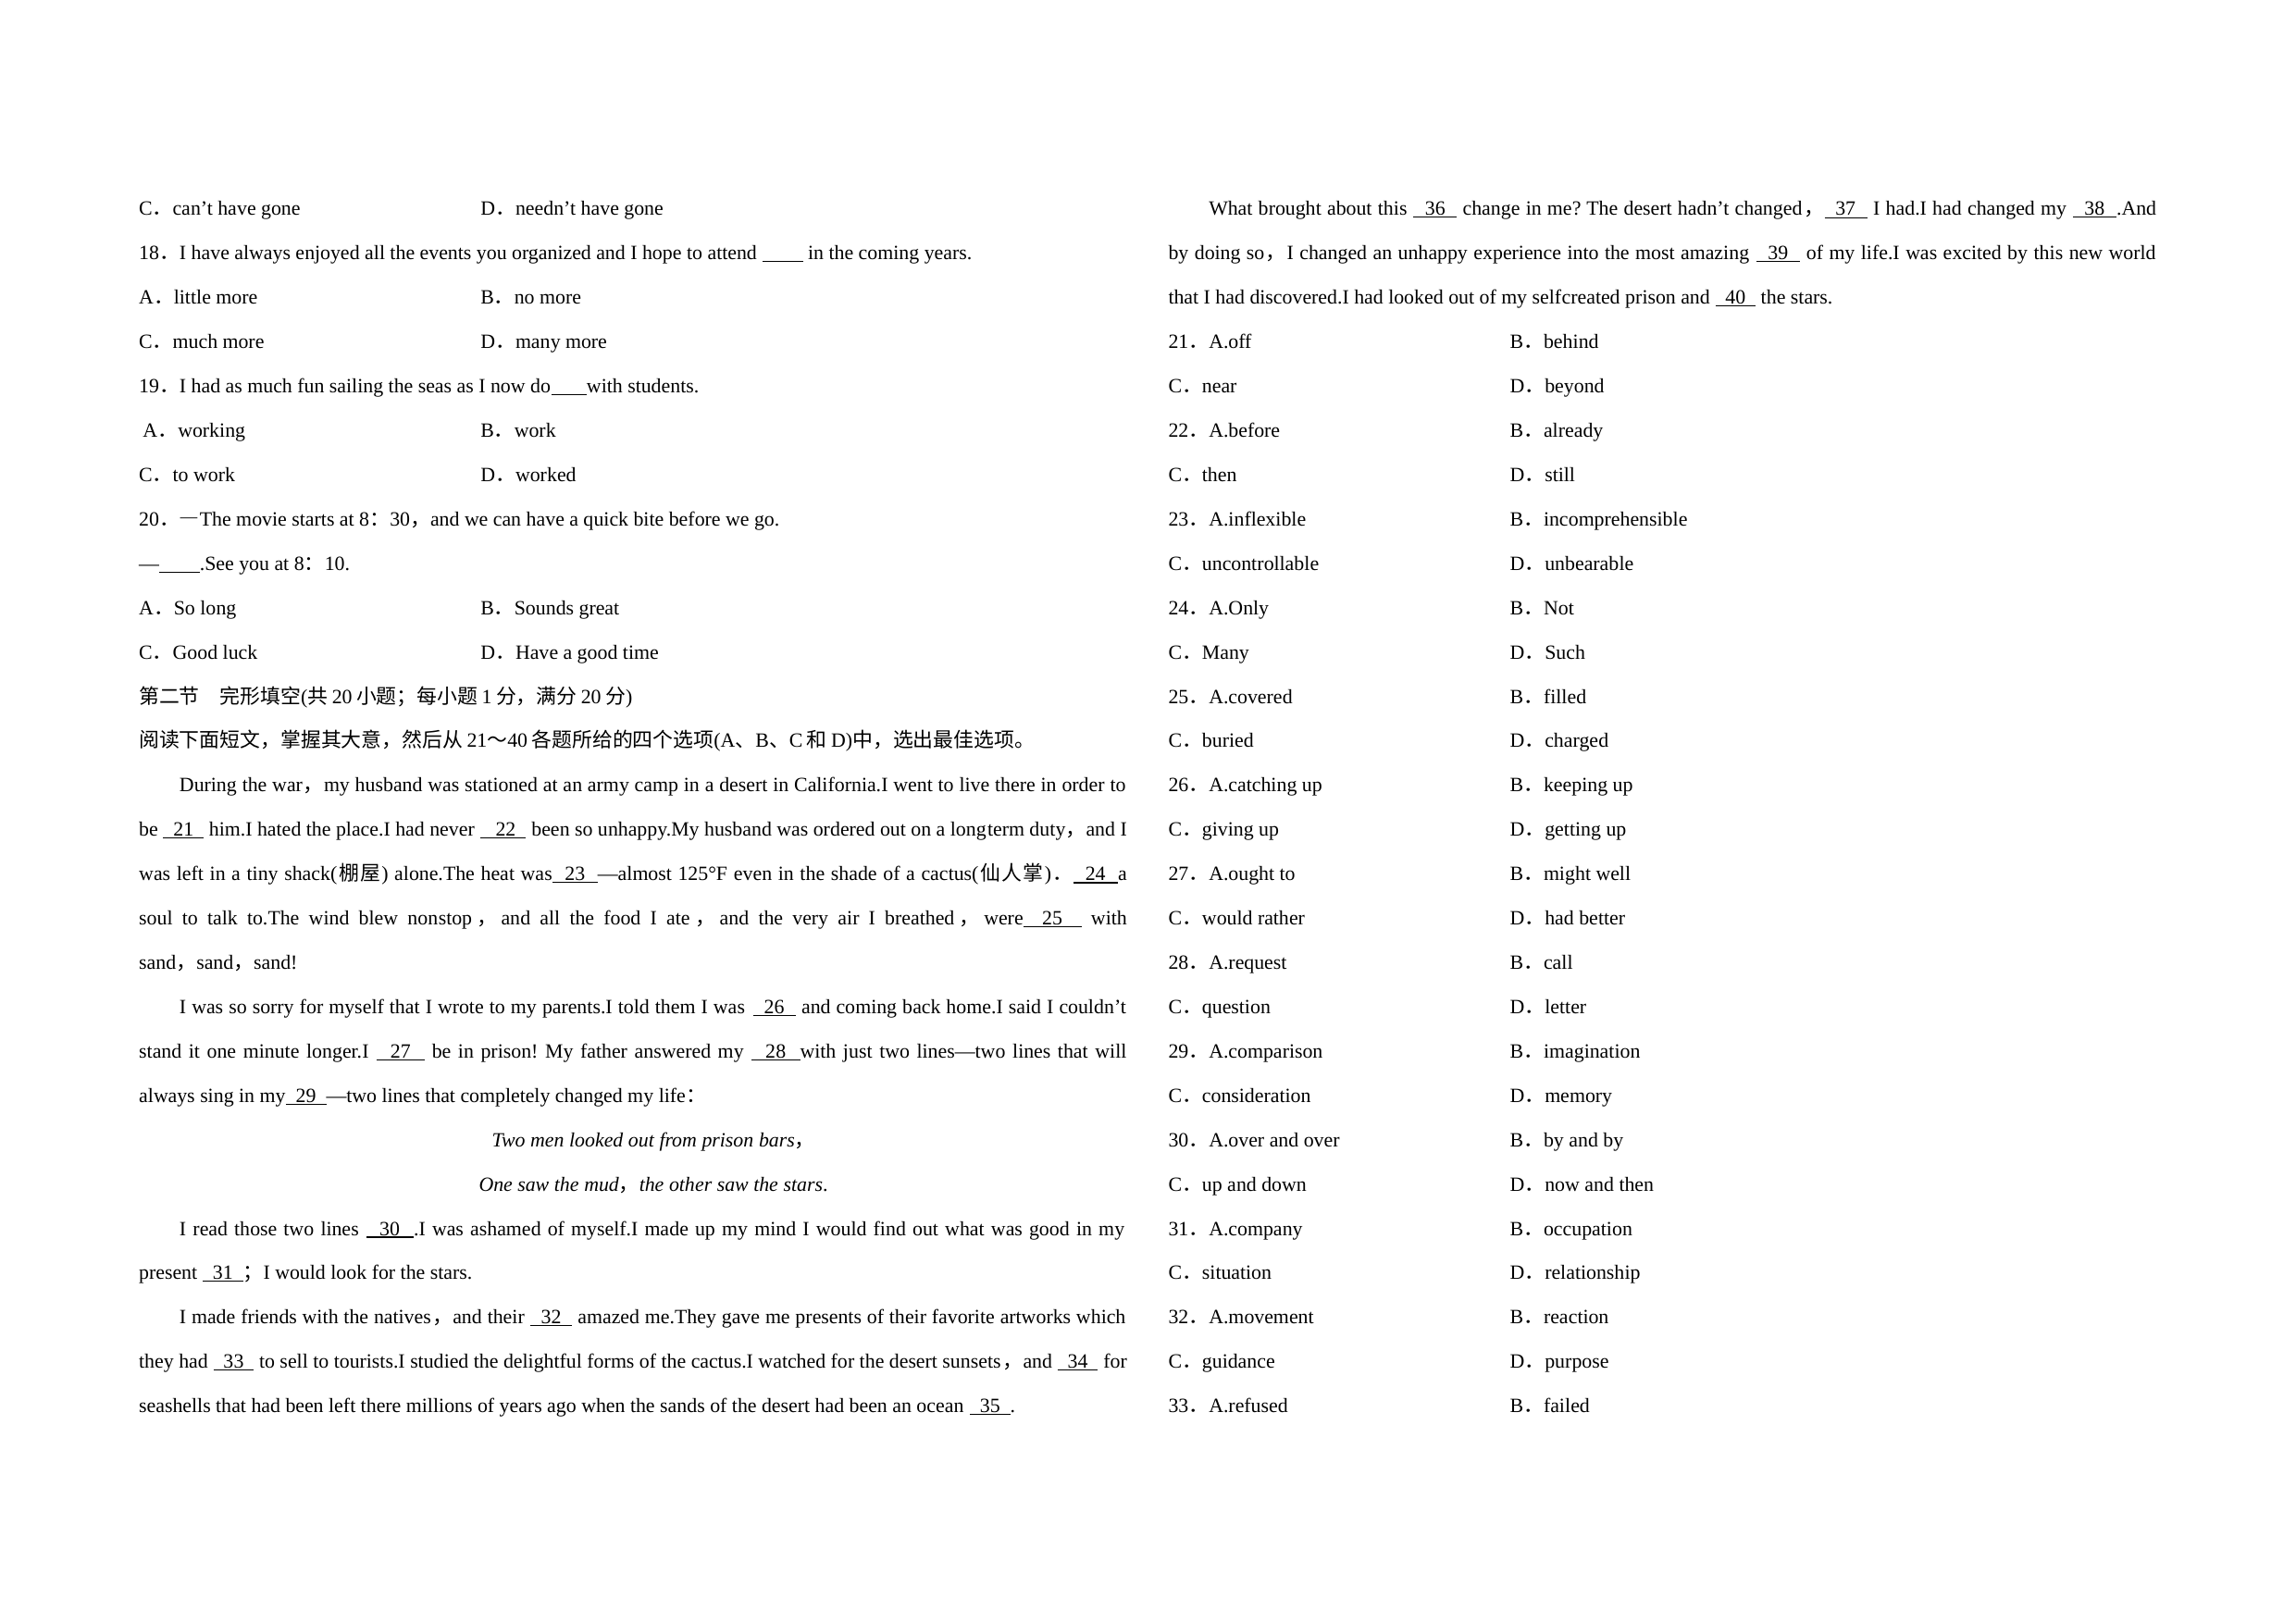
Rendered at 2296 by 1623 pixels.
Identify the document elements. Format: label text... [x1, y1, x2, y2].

text 31．A.company B．occupation [1168, 1200, 2156, 1244]
text I read those two lines 30 .I was ashamed of myself.I made up my mind I would find out what was good in my present 31 ；I would look for the stars. [139, 1200, 1127, 1288]
text C．Good luck D．Have a good time [139, 624, 1127, 668]
text 21．A.off B．behind [1168, 313, 2156, 357]
text 25．A.covered B．filled [1168, 668, 2156, 712]
text 26．A.catching up B．keeping up [1168, 756, 2156, 800]
text 32．A.movement B．reaction [1168, 1288, 2156, 1332]
text C．Many D．Such [1168, 624, 2156, 668]
text A．little more B．no more [139, 268, 1127, 313]
text 30．A.over and over B．by and by [1168, 1111, 2156, 1156]
text 28．A.request B．call [1168, 934, 2156, 978]
text 18．I have always enjoyed all the events you organized and I hope to attend in the coming years. [139, 224, 1127, 268]
text C．uncontrollable D．unbearable [1168, 535, 2156, 579]
text 19．I had as much fun sailing the seas as I now do with students. [139, 357, 1127, 402]
text 23．A.inflexible B．incomprehensible [1168, 490, 2156, 535]
text 22．A.before B．already [1168, 402, 2156, 446]
text C．guidance D．purpose [1168, 1332, 2156, 1377]
text One saw the mud，the other saw the stars. [139, 1156, 1127, 1200]
text 阅读下面短文，掌握其大意，然后从21～40各题所给的四个选项(A、B、C和D)中，选出最佳选项。 [139, 712, 1127, 756]
text A．So long B．Sounds great [139, 579, 1127, 624]
text C．buried D．charged [1168, 712, 2156, 756]
text — .See you at 8：10. [139, 535, 1127, 579]
text C．much more D．many more [139, 313, 1127, 357]
text C．near D．beyond [1168, 357, 2156, 402]
text 24．A.Only B．Not [1168, 579, 2156, 624]
text I made friends with the natives，and their 32 amazed me.They gave me presents of their favorite artworks which they had 33 to sell to tourists.I studied the delightful forms of the cactus.I watched for the desert sunsets，and 34 for seashells that had been left there millions of years ago when the sands of the desert had been an ocean 35 . [139, 1288, 1127, 1421]
text 第二节 完形填空(共20小题；每小题1分，满分20分) [139, 668, 1127, 712]
text C．to work D．worked [139, 446, 1127, 490]
text C．situation D．relationship [1168, 1244, 2156, 1288]
text 29．A.comparison B．imagination [1168, 1022, 2156, 1067]
text 27．A.ought to B．might well [1168, 845, 2156, 889]
text C．up and down D．now and then [1168, 1156, 2156, 1200]
text A．working B．work [139, 402, 1127, 446]
text C．then D．still [1168, 446, 2156, 490]
text I was so sorry for myself that I wrote to my parents.I told them I was 26 and coming back home.I said I couldn’t stand it one minute longer.I 27 be in prison! My father answered my 28 with just two lines—two lines that will always sing in my 29 —two lines that completely changed my life： [139, 978, 1127, 1111]
text C．would rather D．had better [1168, 889, 2156, 934]
text 33．A.refused B．failed [1168, 1377, 2156, 1421]
text 20．—The movie starts at 8：30，and we can have a quick bite before we go. [139, 490, 1127, 535]
text What brought about this 36 change in me? The desert hadn’t changed， 37 I had.I had changed my 38 .And by doing so，I changed an unhappy experience into the most amazing 39 of my life.I was excited by this new world that I had discovered.I had looked out of my self­created prison and 40 the stars. [1168, 180, 2156, 313]
text During the war，my husband was stationed at an army camp in a desert in California.I went to live there in order to be 21 him.I hated the place.I had never 22 been so unhappy.My husband was ordered out on a long­term duty，and I was left in a tiny shack(棚屋) alone.The heat was 23 —almost 125°F even in the shade of a cactus(仙人掌)． 24 a soul to talk to.The wind blew non­stop，and all the food I ate，and the very air I breathed，were 25 with sand，sand，sand! [139, 756, 1127, 978]
text C．can’t have gone D．needn’t have gone [139, 180, 1127, 224]
text Two men looked out from prison bars， [139, 1111, 1127, 1156]
text C．question D．letter [1168, 978, 2156, 1022]
text C．consideration D．memory [1168, 1067, 2156, 1111]
text C．giving up D．getting up [1168, 800, 2156, 845]
